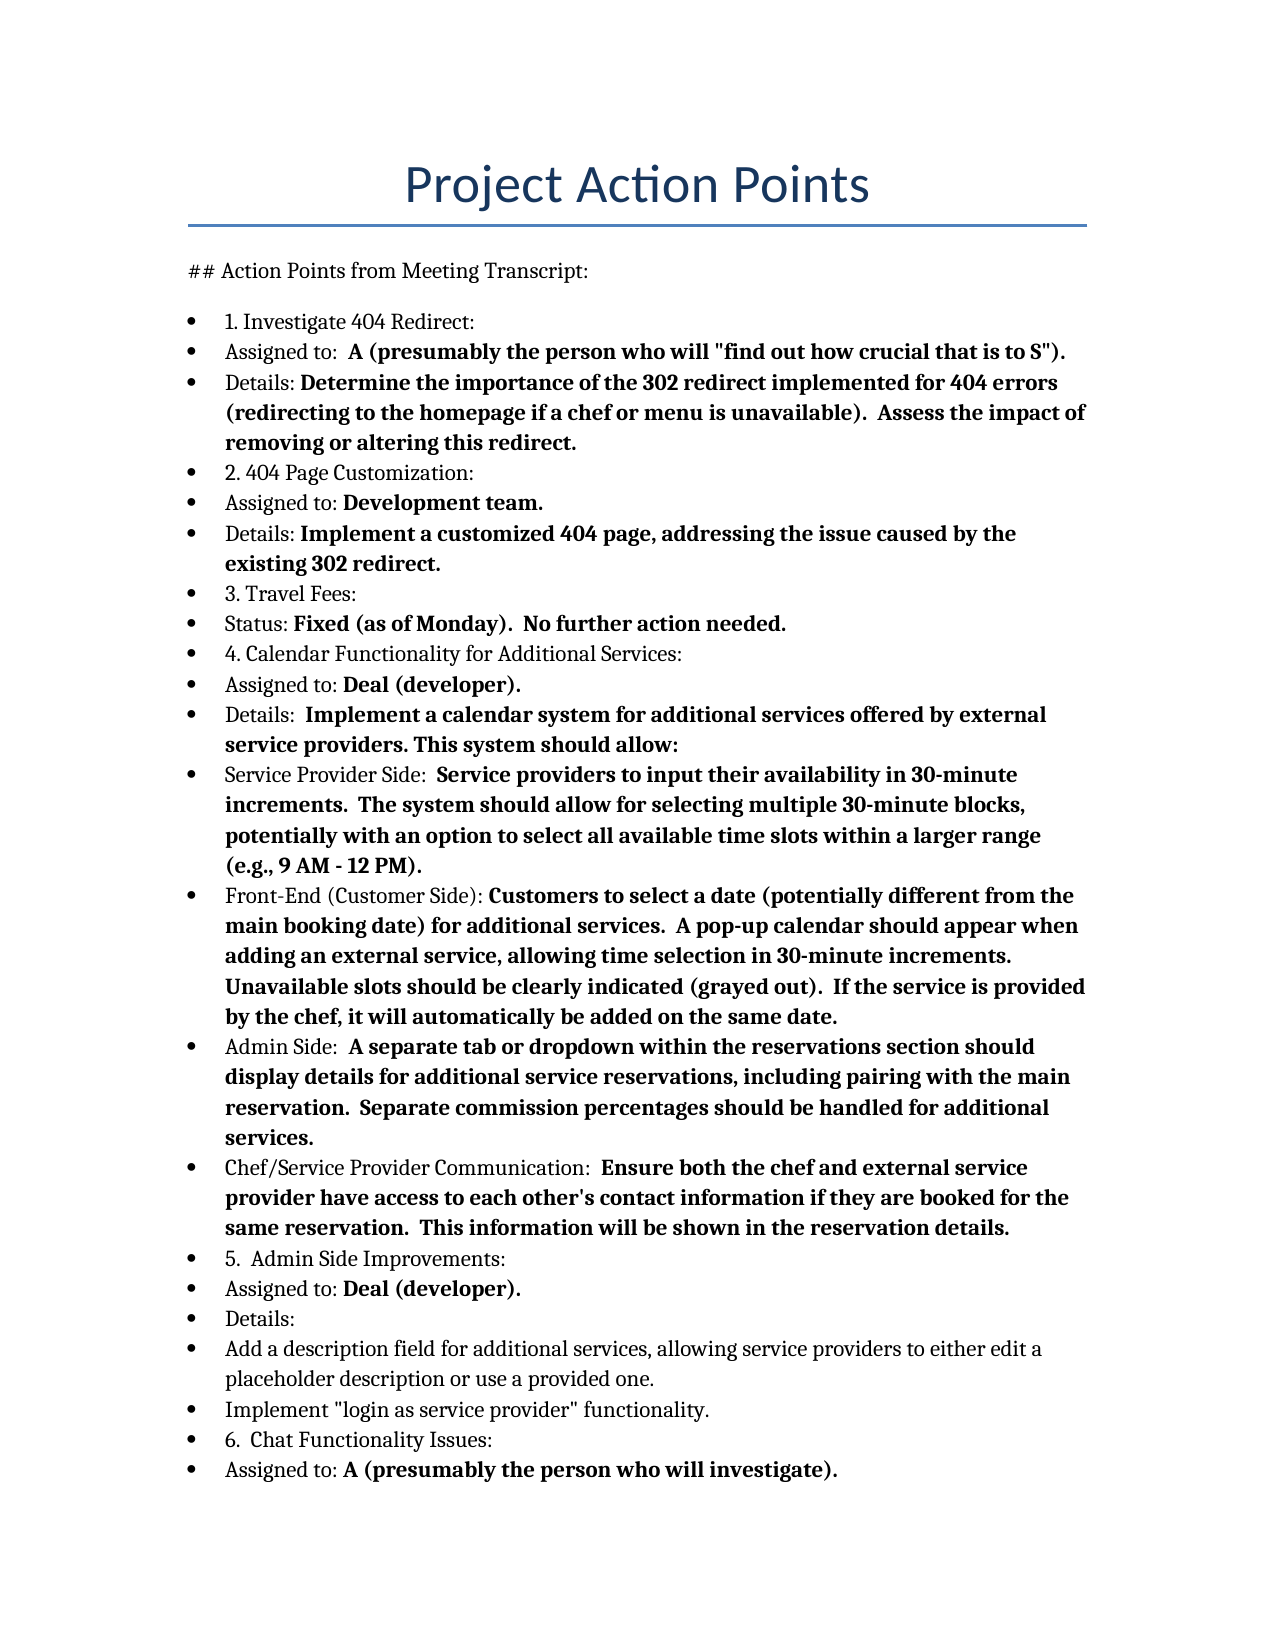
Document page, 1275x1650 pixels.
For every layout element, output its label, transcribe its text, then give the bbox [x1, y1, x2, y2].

title Project Action Points [187, 150, 1087, 227]
list Details: [187, 1306, 1087, 1332]
list 5. Admin Side Improvements: [187, 1245, 1087, 1272]
list Assigned to: Development team. [187, 490, 1087, 516]
list Implement "login as service provider" functionality. [187, 1396, 1087, 1423]
list Chef/Service Provider Communication: Ensure both the chef and external service provider have access to each other's contact information if they are booked for the same reservation. This information will be shown in the reservation details. [187, 1155, 1087, 1241]
list Details: Implement a calendar system for additional services offered by external service providers. This system should allow: [187, 702, 1087, 758]
list Details: Determine the importance of the 302 redirect implemented for 404 errors (redirecting to the homepage if a chef or menu is unavailable). Assess the impact of removing or altering this redirect. [187, 369, 1087, 456]
list Status: Fixed (as of Monday). No further action needed. [187, 611, 1087, 637]
text ## Action Points from Meeting Transcript: [187, 258, 1087, 284]
list 6. Chat Functionality Issues: [187, 1427, 1087, 1453]
list Details: Implement a customized 404 page, addressing the issue caused by the existing 302 redirect. [187, 520, 1087, 577]
list Assigned to: Deal (developer). [187, 1276, 1087, 1302]
list Assigned to: A (presumably the person who will investigate). [187, 1457, 1087, 1483]
list 1. Investigate 404 Redirect: [187, 309, 1087, 335]
list 3. Travel Fees: [187, 581, 1087, 607]
list Service Provider Side: Service providers to input their availability in 30-minute increments. The system should allow for selecting multiple 30-minute blocks, potentially with an option to select all available time slots within a larger range (e.g., 9 AM - 12 PM). [187, 762, 1087, 879]
list 2. 404 Page Customization: [187, 460, 1087, 486]
list Admin Side: A separate tab or dropdown within the reservations section should display details for additional service reservations, including pairing with the main reservation. Separate commission percentages should be handled for additional services. [187, 1034, 1087, 1151]
list 4. Calendar Functionality for Additional Services: [187, 641, 1087, 667]
list Front-End (Customer Side): Customers to select a date (potentially different from the main booking date) for additional services. A pop-up calendar should appear when adding an external service, allowing time selection in 30-minute increments. Unavailable slots should be clearly indicated (grayed out). If the service is provided by the chef, it will automatically be added on the same date. [187, 883, 1087, 1030]
list Add a description field for additional services, allowing service providers to either edit a placeholder description or use a provided one. [187, 1336, 1087, 1392]
list Assigned to: Deal (developer). [187, 671, 1087, 698]
list Assigned to: A (presumably the person who will "find out how crucial that is to S"). [187, 339, 1087, 365]
